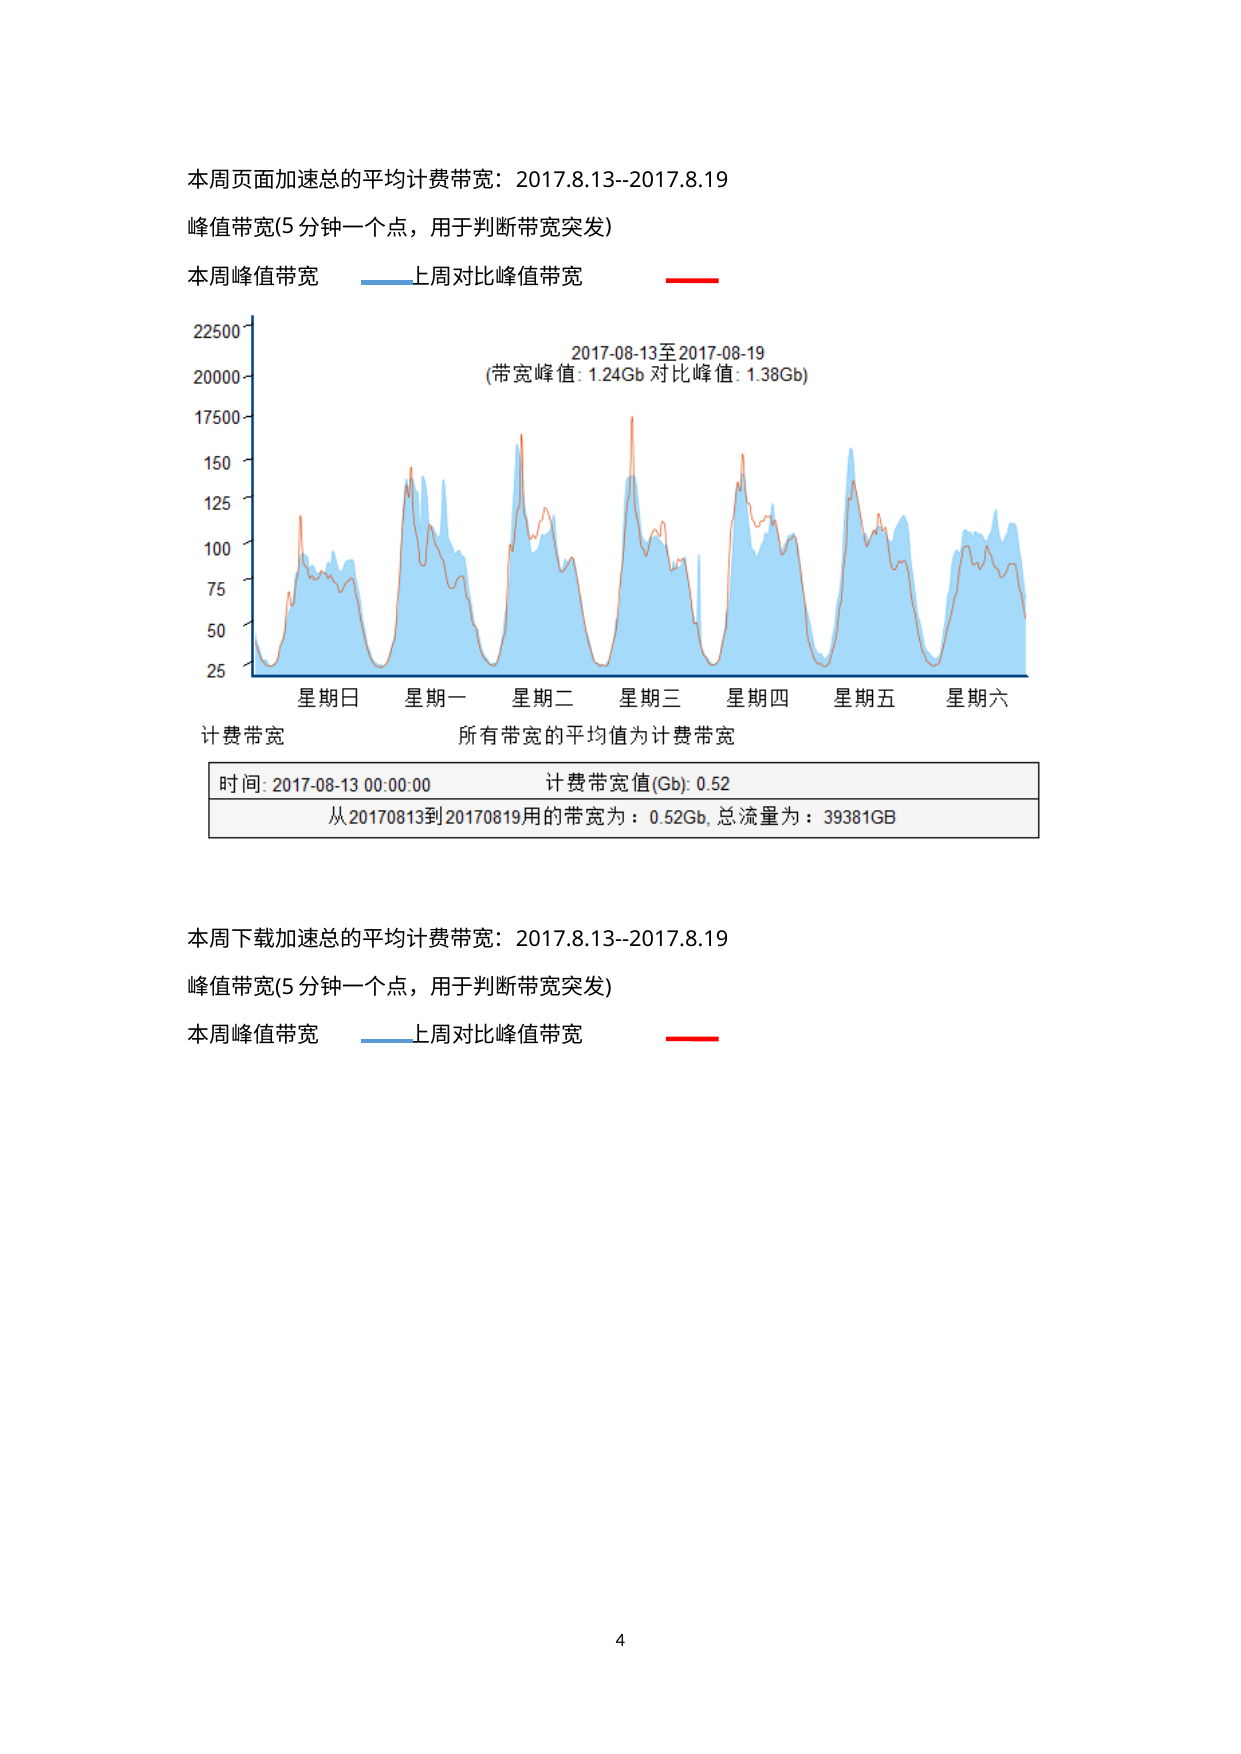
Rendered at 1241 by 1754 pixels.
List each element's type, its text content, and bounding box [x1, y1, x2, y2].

list 本周峰值带宽 上周对比峰值带宽 [187, 259, 1053, 291]
picture [187, 307, 1053, 848]
list 峰值带宽(5分钟一个点，用于判断带宽突发) [187, 968, 1053, 1001]
text 本周页面加速总的平均计费带宽：2017.8.13--2017.8.19 [187, 162, 1053, 194]
text 本周下载加速总的平均计费带宽：2017.8.13--2017.8.19 [187, 920, 1053, 953]
list 峰值带宽(5分钟一个点，用于判断带宽突发) [187, 210, 1053, 243]
list 本周峰值带宽 上周对比峰值带宽 [187, 1017, 1053, 1049]
